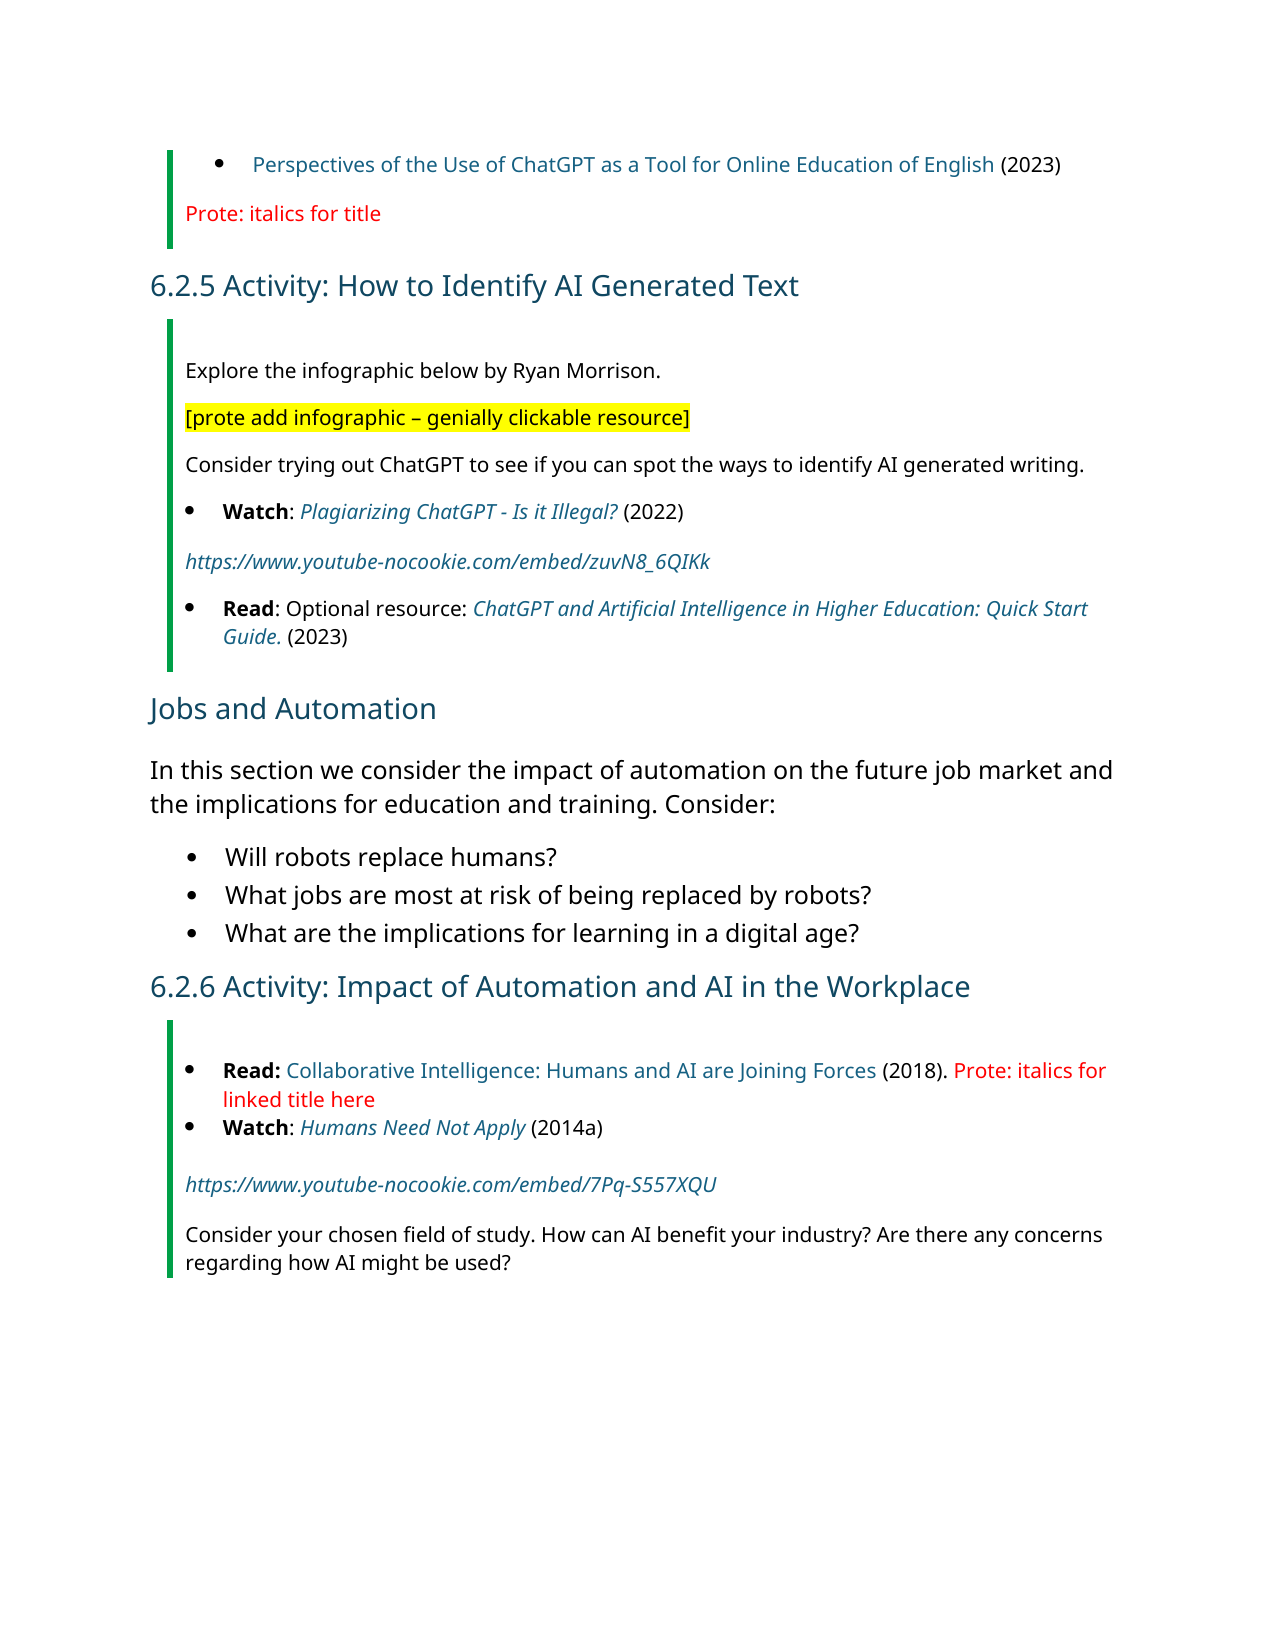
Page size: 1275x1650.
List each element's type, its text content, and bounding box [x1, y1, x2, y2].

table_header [173, 150, 1125, 248]
list What jobs are most at risk of being replaced by robots? [187, 877, 1125, 911]
subtitle 6.2.6 Activity: Impact of Automation and AI in the Workplace [150, 966, 1125, 1006]
subtitle Jobs and Automation [150, 688, 1125, 728]
table_header Read: Collaborative Intelligence: Humans and AI are Joining Forces (2018). Prote: italics for linked title here Watch: Humans Need Not Apply (2014a) https://www.youtube-nocookie.com/embed/7Pq-S557XQU Consider your chosen field of study. How can AI benefit your industry? Are there any concerns regarding how AI might be used? [173, 1020, 1125, 1278]
table_header Explore the infographic below by Ryan Morrison. [prote add infographic – genially clickable resource] Consider trying out ChatGPT to see if you can spot the ways to identify AI generated writing. Watch: Plagiarizing ChatGPT - Is it Illegal? (2022) https://www.youtube-nocookie.com/embed/zuvN8_6QIKk Read: Optional resource: ChatGPT and Artificial Intelligence in Higher Education: Quick Start Guide. (2023) [173, 319, 1119, 672]
list Will robots replace humans? [187, 839, 1125, 874]
text In this section we consider the impact of automation on the future job market and the implications for education and training. Consider: [150, 753, 1125, 821]
subtitle 6.2.5 Activity: How to Identify AI Generated Text [150, 265, 1125, 305]
list What are the implications for learning in a digital age? [187, 915, 1125, 949]
